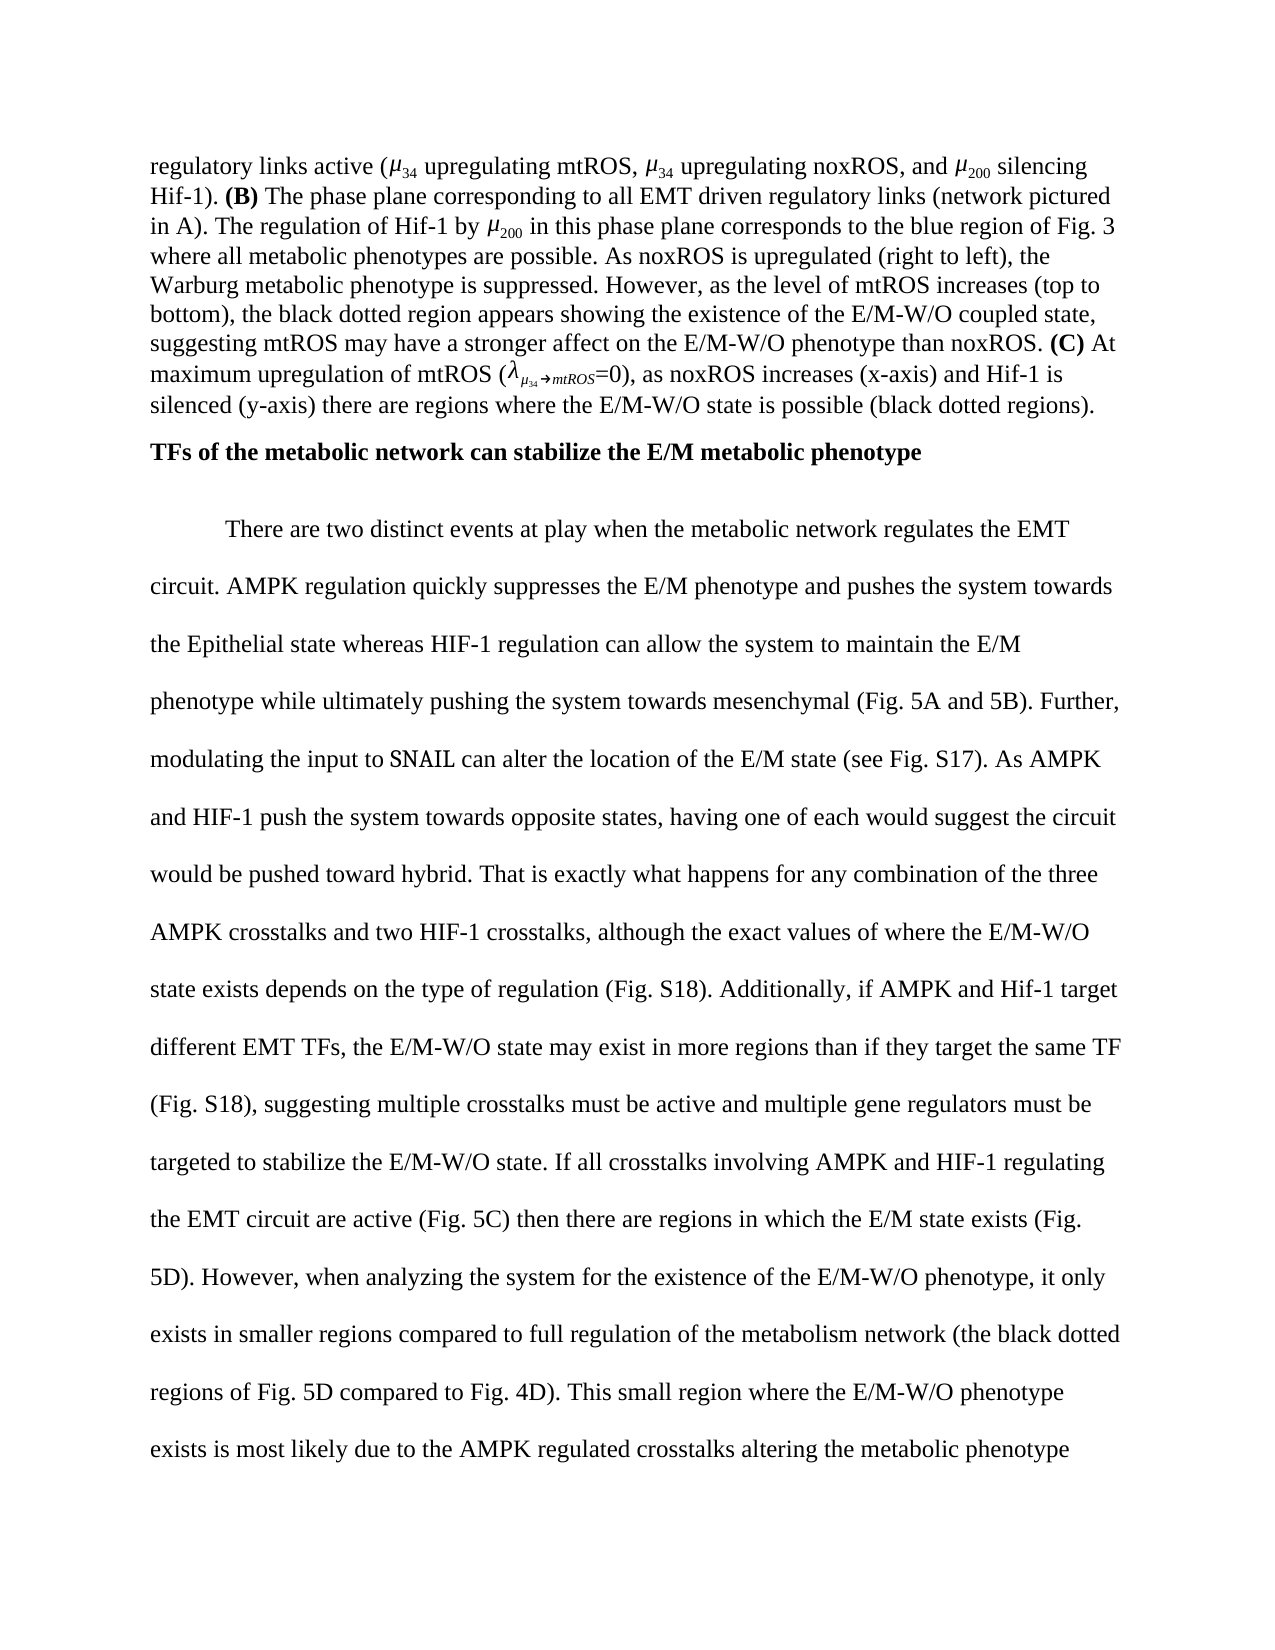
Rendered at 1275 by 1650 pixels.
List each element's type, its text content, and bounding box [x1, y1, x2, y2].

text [150, 514, 1125, 1463]
text TFs of the metabolic network can stabilize the E/M metabolic phenotype [150, 437, 1125, 466]
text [150, 150, 1125, 419]
